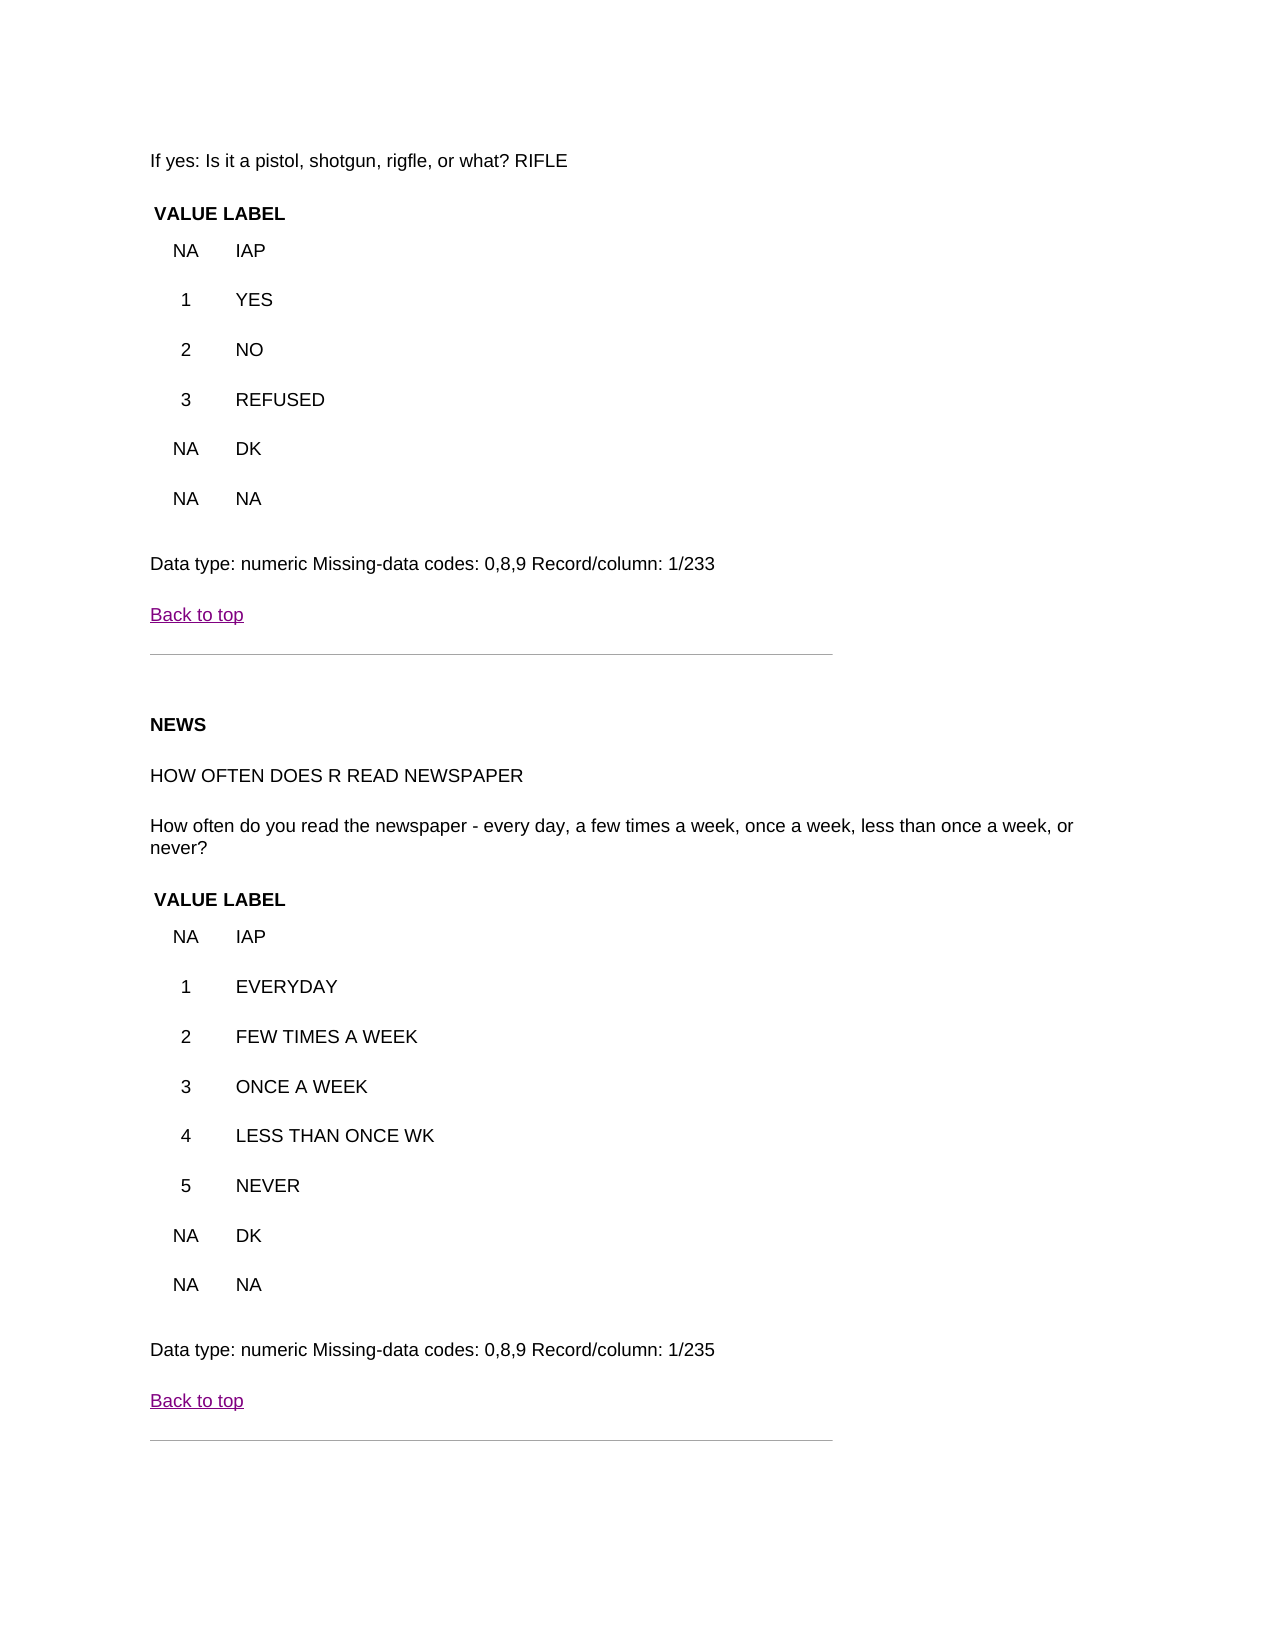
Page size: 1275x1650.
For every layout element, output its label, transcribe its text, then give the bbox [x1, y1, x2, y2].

table_cell DK [221, 1210, 453, 1260]
table_cell NA [150, 225, 221, 275]
table_cell FEW TIMES A WEEK [221, 1012, 453, 1061]
text Data type: numeric Missing-data codes: 0,8,9 Record/column: 1/235 [150, 1339, 1125, 1361]
table_cell 1 [150, 962, 221, 1012]
table_cell IAP [221, 225, 344, 275]
table_header VALUE [150, 201, 221, 225]
table_cell NEVER [221, 1161, 453, 1210]
table_cell NA [150, 424, 221, 474]
table_header LABEL [221, 888, 453, 912]
table_cell IAP [221, 912, 453, 962]
table_cell LESS THAN ONCE WK [221, 1111, 453, 1161]
table_cell 1 [150, 275, 221, 325]
text Data type: numeric Missing-data codes: 0,8,9 Record/column: 1/233 [150, 553, 1125, 574]
table_cell NA [150, 474, 221, 523]
table_cell NA [150, 912, 221, 962]
text HOW OFTEN DOES R READ NEWSPAPER [150, 764, 1125, 786]
table_cell DK [221, 424, 344, 474]
text Back to top [150, 1390, 1125, 1411]
text NEWS [150, 714, 1125, 735]
table_header LABEL [221, 201, 344, 225]
table_header VALUE [150, 888, 221, 912]
text How often do you read the newspaper - every day, a few times a week, once a week, less than once a week, or never? [150, 815, 1125, 858]
table_cell YES [221, 275, 344, 325]
table_cell NA [150, 1260, 221, 1310]
table_cell NA [221, 1260, 453, 1310]
table_cell 2 [150, 325, 221, 374]
table_cell NO [221, 325, 344, 374]
table_cell 2 [150, 1012, 221, 1061]
table_cell NA [221, 474, 344, 523]
table_cell 3 [150, 375, 221, 424]
table_cell ONCE A WEEK [221, 1061, 453, 1111]
text If yes: Is it a pistol, shotgun, rigfle, or what? RIFLE [150, 150, 1125, 172]
table_cell 3 [150, 1061, 221, 1111]
table_cell REFUSED [221, 375, 344, 424]
text Back to top [150, 603, 1125, 625]
table_cell 5 [150, 1161, 221, 1210]
table_cell 4 [150, 1111, 221, 1161]
table_cell NA [150, 1210, 221, 1260]
table_cell EVERYDAY [221, 962, 453, 1012]
